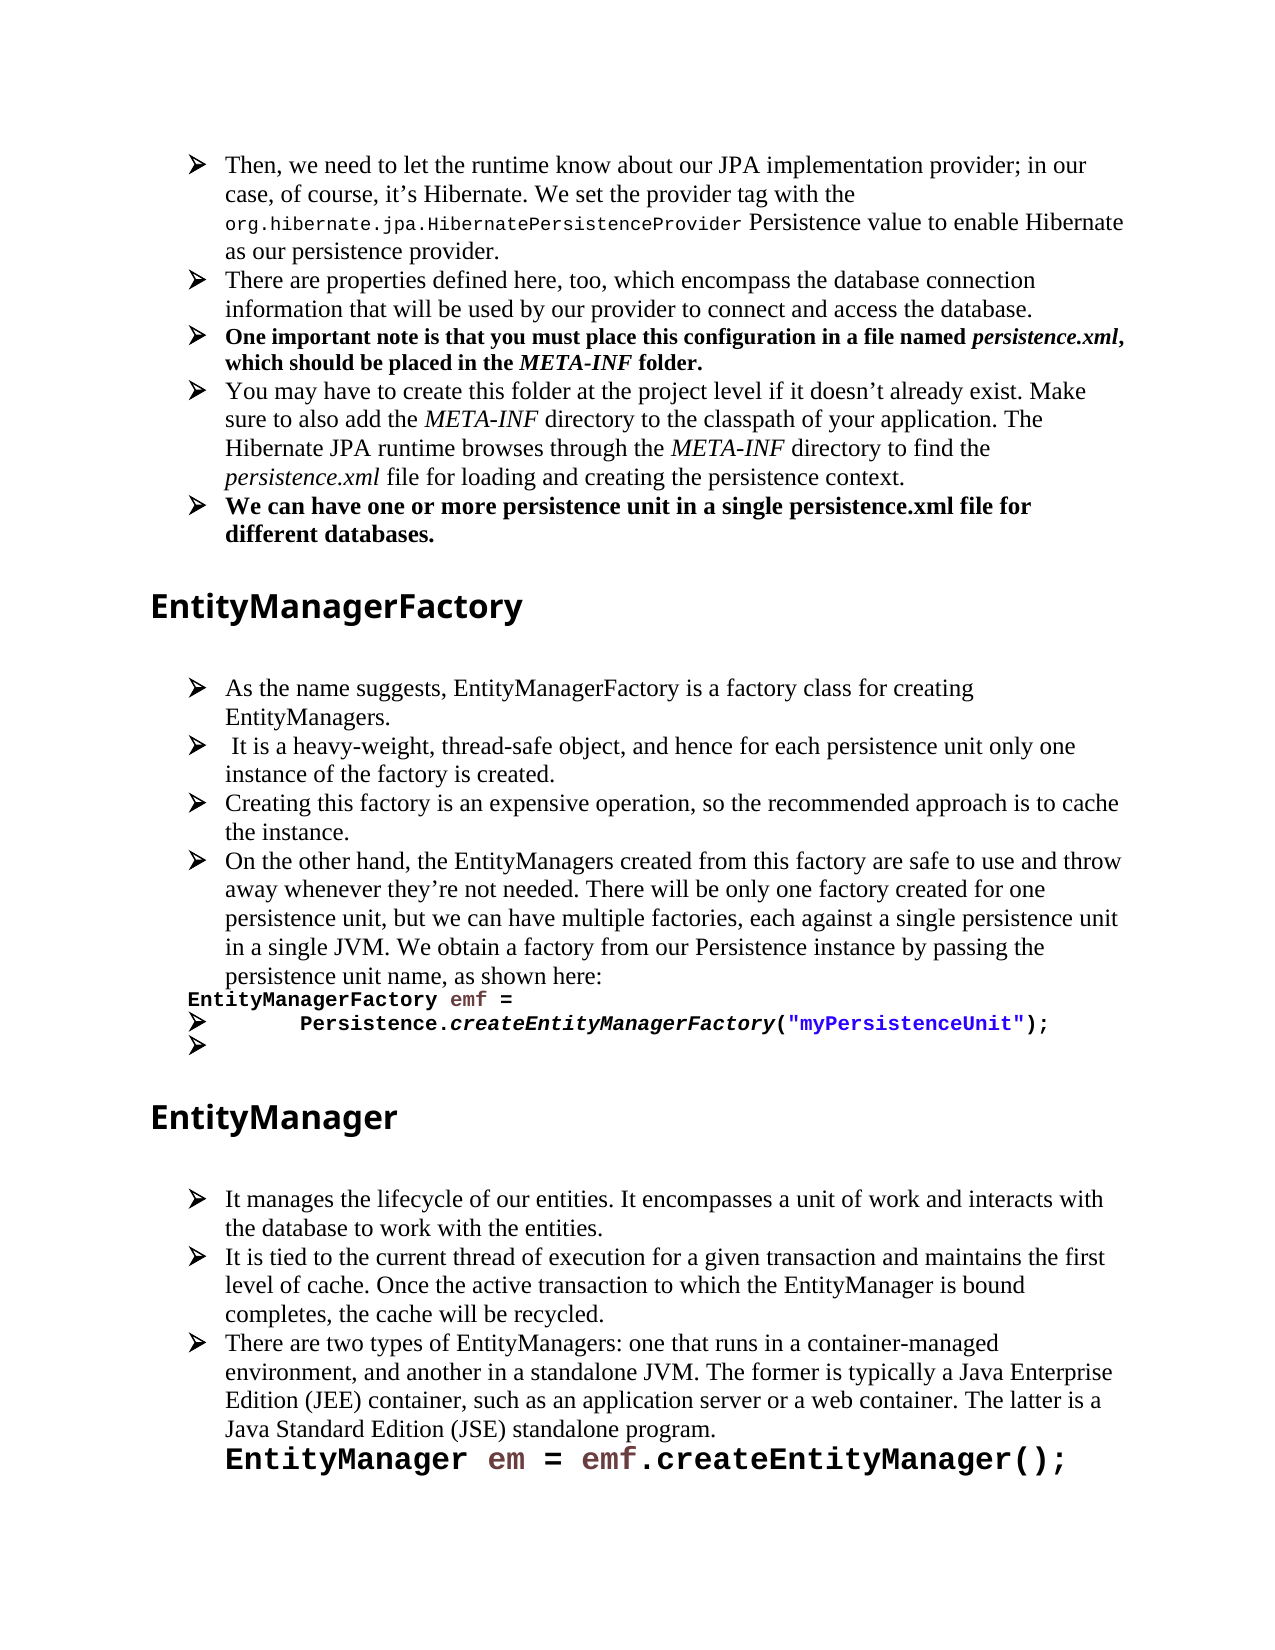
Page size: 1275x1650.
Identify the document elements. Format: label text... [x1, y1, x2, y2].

text EntityManagerFactory [150, 582, 1125, 628]
list One important note is that you must place this configuration in a file named persistence.xml, which should be placed in the META-INF folder. [187, 323, 1125, 376]
list As the name suggests, EntityManagerFactory is a factory class for creating EntityManagers. [187, 673, 1125, 731]
list It manages the lifecycle of our entities. It encompasses a unit of work and interacts with the database to work with the entities. [187, 1184, 1125, 1242]
list You may have to create this folder at the project level if it doesn’t already exist. Make sure to also add the META-INF directory to the classpath of your application. The Hibernate JPA runtime browses through the META-INF directory to find the persistence.xml file for loading and creating the persistence context. [187, 376, 1125, 491]
list It is a heavy-weight, thread-safe object, and hence for each persistence unit only one instance of the factory is created. [187, 731, 1125, 788]
text EntityManagerFactory emf = [187, 989, 1125, 1013]
text EntityManager [150, 1093, 1125, 1139]
list We can have one or more persistence unit in a single persistence.xml file for different databases. [187, 491, 1125, 548]
list There are two types of EntityManagers: one that runs in a container-managed environment, and another in a standalone JVM. The former is typically a Java Enterprise Edition (JEE) container, such as an application server or a web container. The latter is a Java Standard Edition (JSE) standalone program. [187, 1328, 1125, 1443]
list Persistence.createEntityManagerFactory("myPersistenceUnit"); [187, 1013, 1125, 1037]
list It is tied to the current thread of execution for a given transaction and maintains the first level of cache. Once the active transaction to which the EntityManager is bound completes, the cache will be recycled. [187, 1242, 1125, 1328]
list Creating this factory is an expensive operation, so the recommended approach is to cache the instance. [187, 788, 1125, 846]
list There are properties defined here, too, which encompass the database connection information that will be used by our provider to connect and access the database. [187, 265, 1125, 323]
list Then, we need to let the runtime know about our JPA implementation provider; in our case, of course, it’s Hibernate. We set the provider tag with the org.hibernate.jpa.HibernatePersistenceProvider Persistence value to enable Hibernate as our persistence provider. [187, 150, 1125, 265]
list On the other hand, the EntityManagers created from this factory are safe to use and throw away whenever they’re not needed. There will be only one factory created for one persistence unit, but we can have multiple factories, each against a single persistence unit in a single JVM. We obtain a factory from our Persistence instance by passing the persistence unit name, as shown here: [187, 846, 1125, 989]
list EntityManager em = emf.createEntityManager(); [225, 1443, 1125, 1478]
